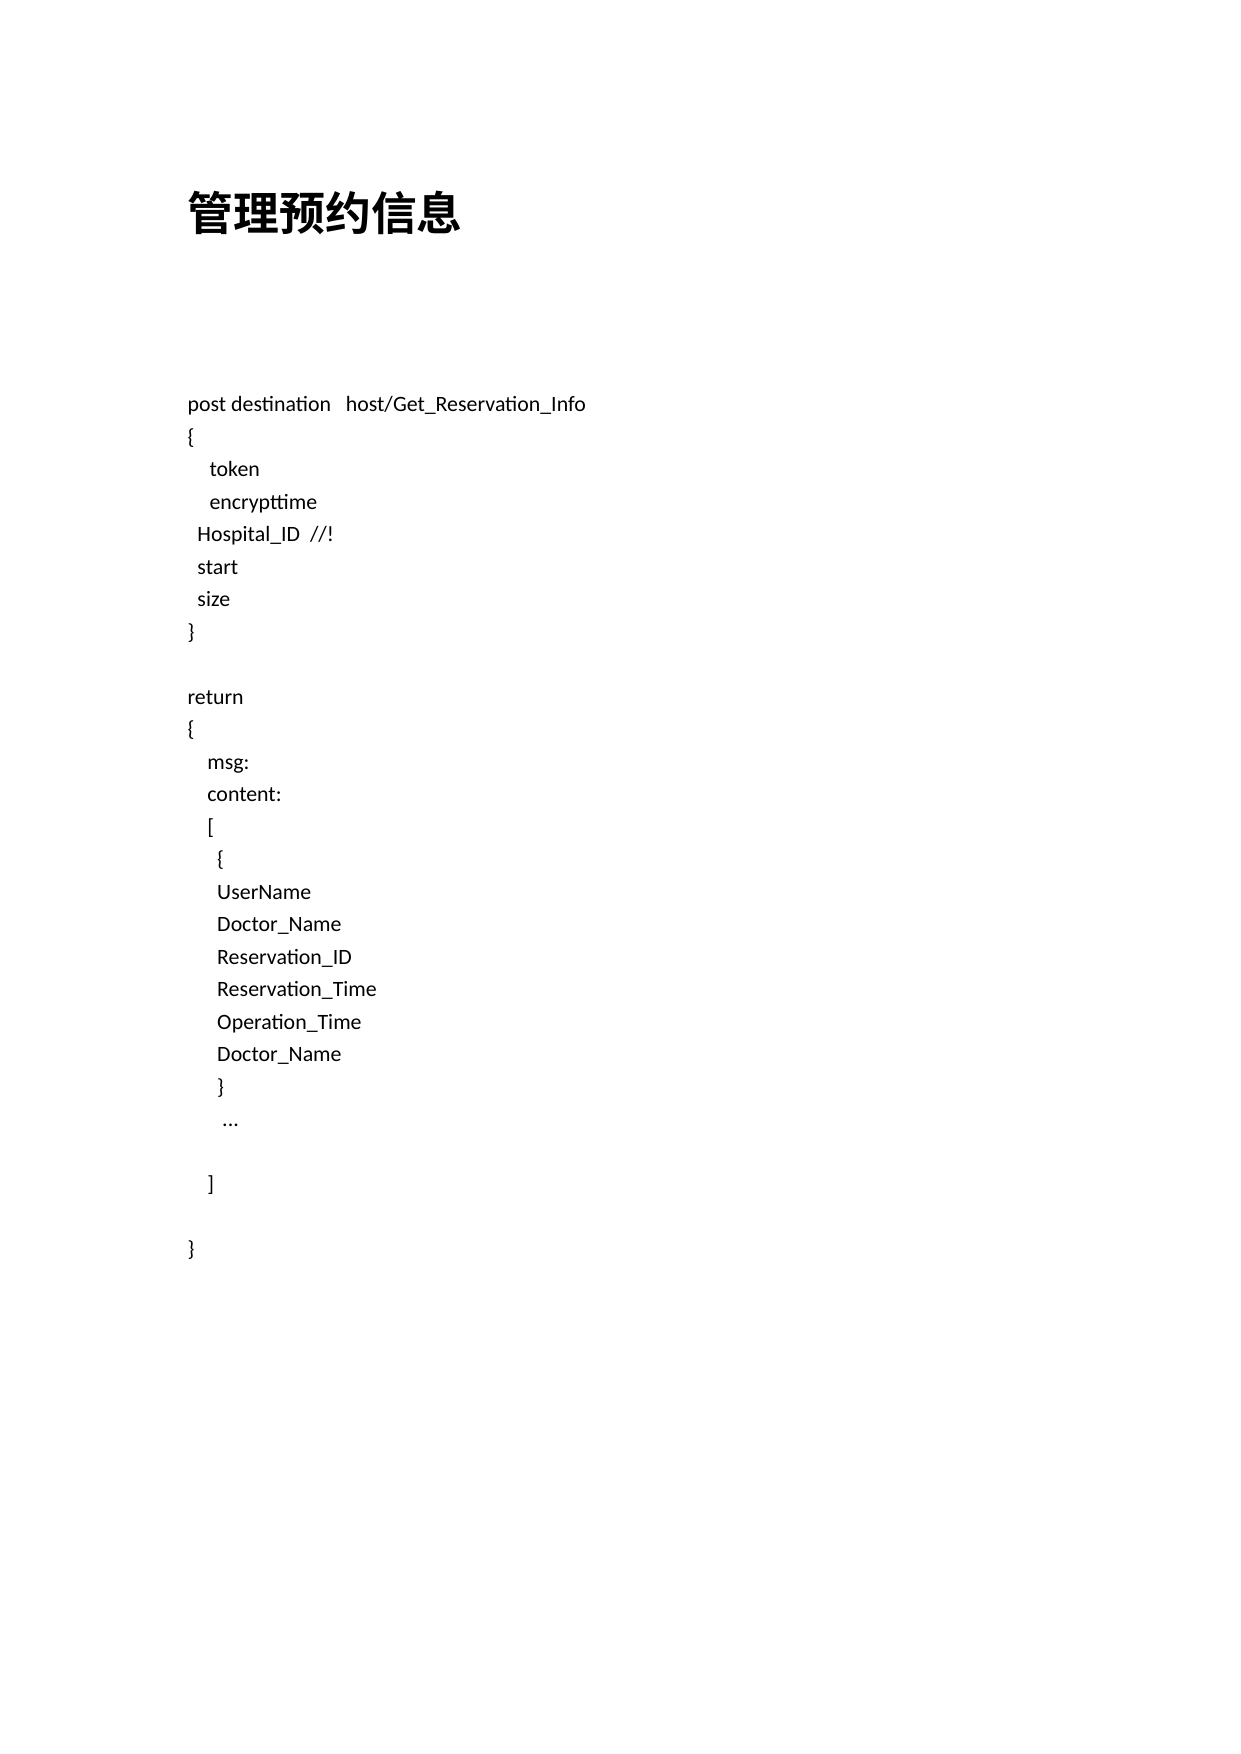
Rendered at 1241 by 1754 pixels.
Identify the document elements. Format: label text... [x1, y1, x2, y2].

text msg: [187, 745, 1053, 777]
text Reservation_Time [187, 972, 1053, 1005]
text { [187, 712, 1053, 745]
text UserName [187, 875, 1053, 907]
text } [187, 615, 1053, 647]
text } [187, 1232, 1053, 1265]
text { [187, 420, 1053, 452]
text { [187, 842, 1053, 875]
text content: [187, 777, 1053, 810]
text encrypttime [187, 485, 1053, 517]
text [ [187, 810, 1053, 842]
text ... [187, 1102, 1053, 1135]
text ] [187, 1167, 1053, 1200]
text size [187, 582, 1053, 615]
text return [187, 680, 1053, 712]
text Reservation_ID [187, 940, 1053, 972]
subtitle 管理预约信息 [187, 162, 1053, 259]
text Hospital_ID //! [187, 517, 1053, 550]
text start [187, 550, 1053, 582]
text Doctor_Name [187, 907, 1053, 940]
text post destination host/Get_Reservation_Info [187, 387, 1053, 420]
text } [187, 1070, 1053, 1102]
text token [187, 452, 1053, 485]
text Doctor_Name [187, 1037, 1053, 1070]
text Operation_Time [187, 1005, 1053, 1037]
